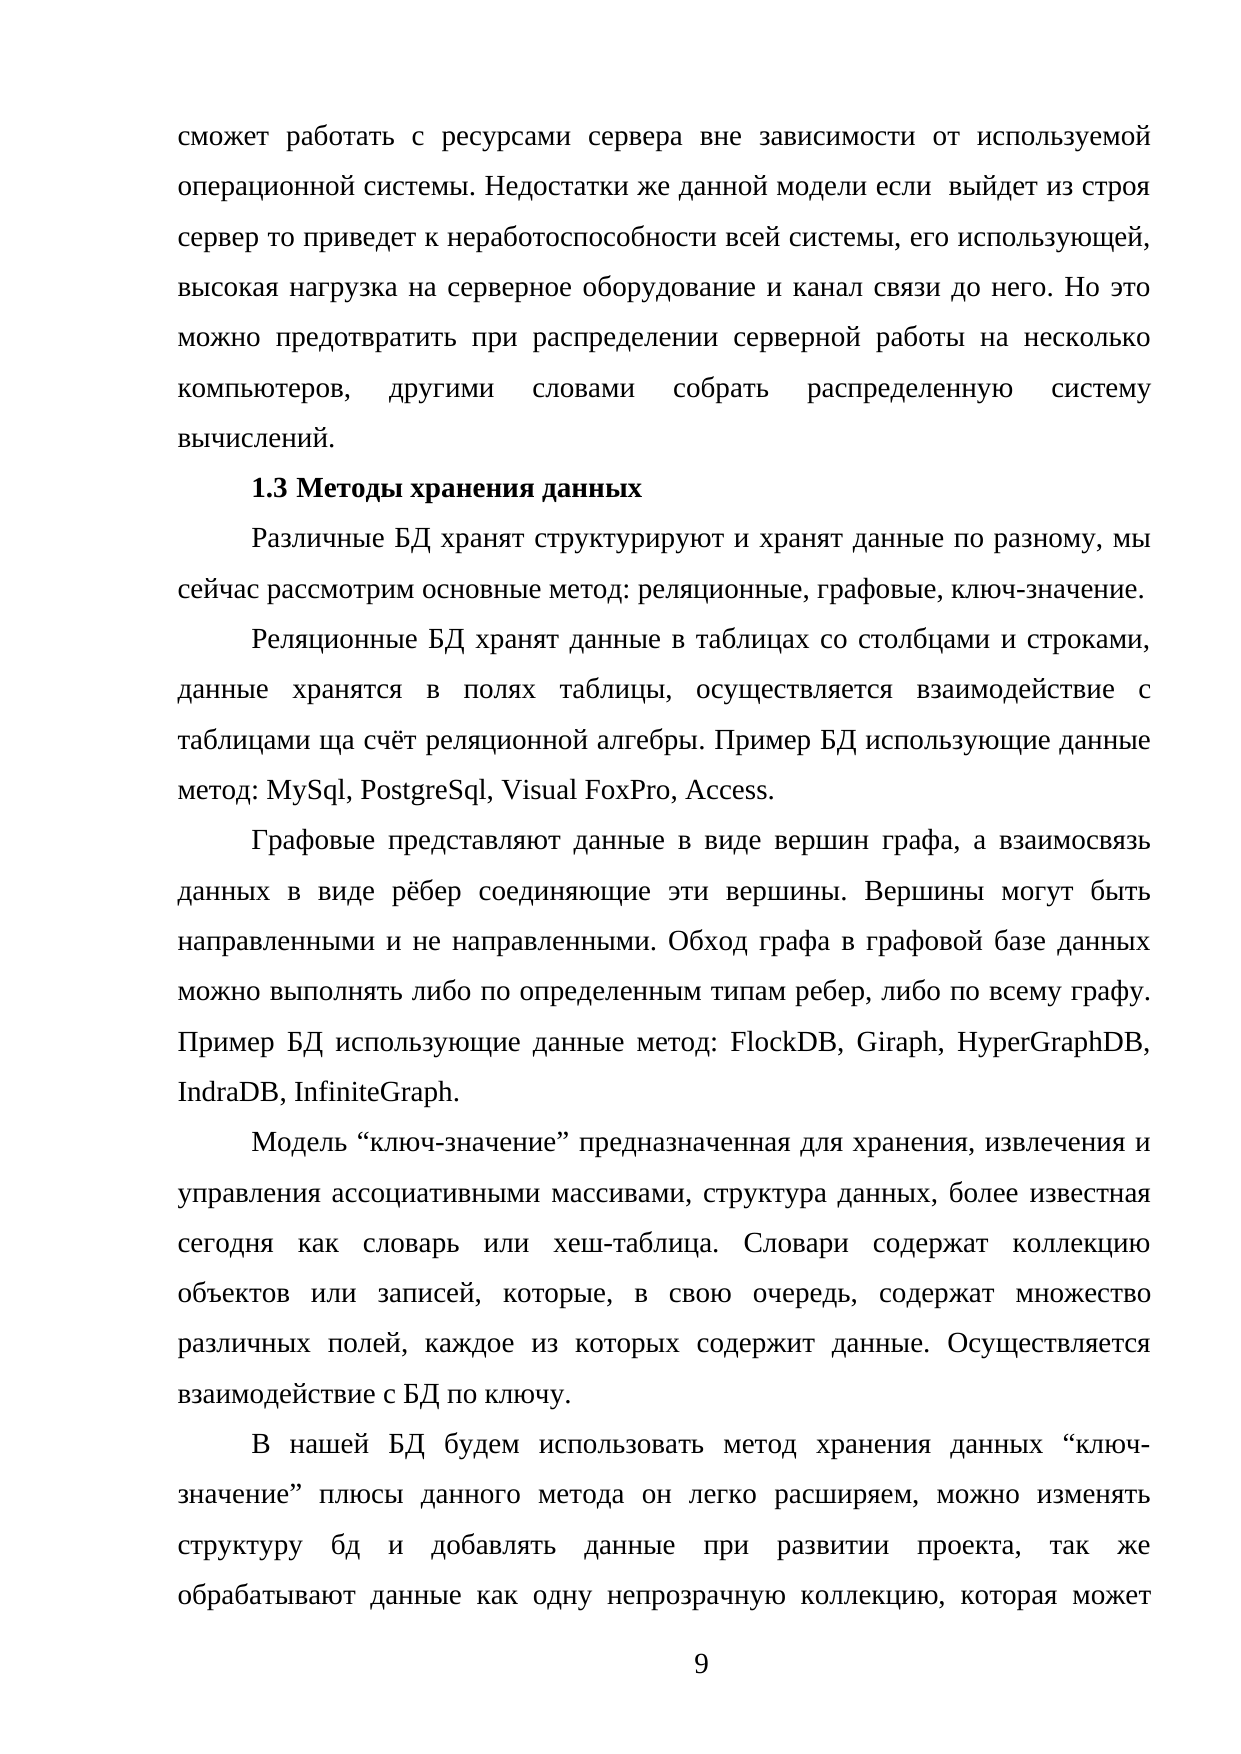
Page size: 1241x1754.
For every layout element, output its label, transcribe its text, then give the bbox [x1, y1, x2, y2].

text Графовые представляют данные в виде вершин графа, а взаимосвязь данных в виде рёбер соединяющие эти вершины. Вершины могут быть направленными и не направленными. Обход графа в графовой базе данных можно выполнять либо по определенным типам ребер, либо по всему графу. Пример БД использующие данные метод: FlockDB, Giraph, HyperGraphDB, IndraDB, InfiniteGraph. [177, 822, 1152, 1108]
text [177, 1426, 1152, 1611]
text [177, 118, 1152, 453]
text Реляционные БД хранят данные в таблицах со столбцами и строками, данные хранятся в полях таблицы, осуществляется взаимодействие с таблицами ща счёт реляционной алгебры. Пример БД использующие данные метод: MySql, PostgreSql, Visual FoxPro, Access. [177, 621, 1152, 806]
text Модель “ключ-значение” предназначенная для хранения, извлечения и управления ассоциативными массивами, структура данных, более известная сегодня как словарь или хеш-таблица. Словари содержат коллекцию объектов или записей, которые, в свою очередь, содержат множество различных полей, каждое из которых содержит данные. Осуществляется взаимодействие с БД по ключу. [177, 1124, 1152, 1409]
text Различные БД хранят структурируют и хранят данные по разному, мы сейчас рассмотрим основные метод: реляционные, графовые, ключ-значение. [177, 521, 1152, 604]
subtitle Методы хранения данных [251, 470, 1152, 504]
